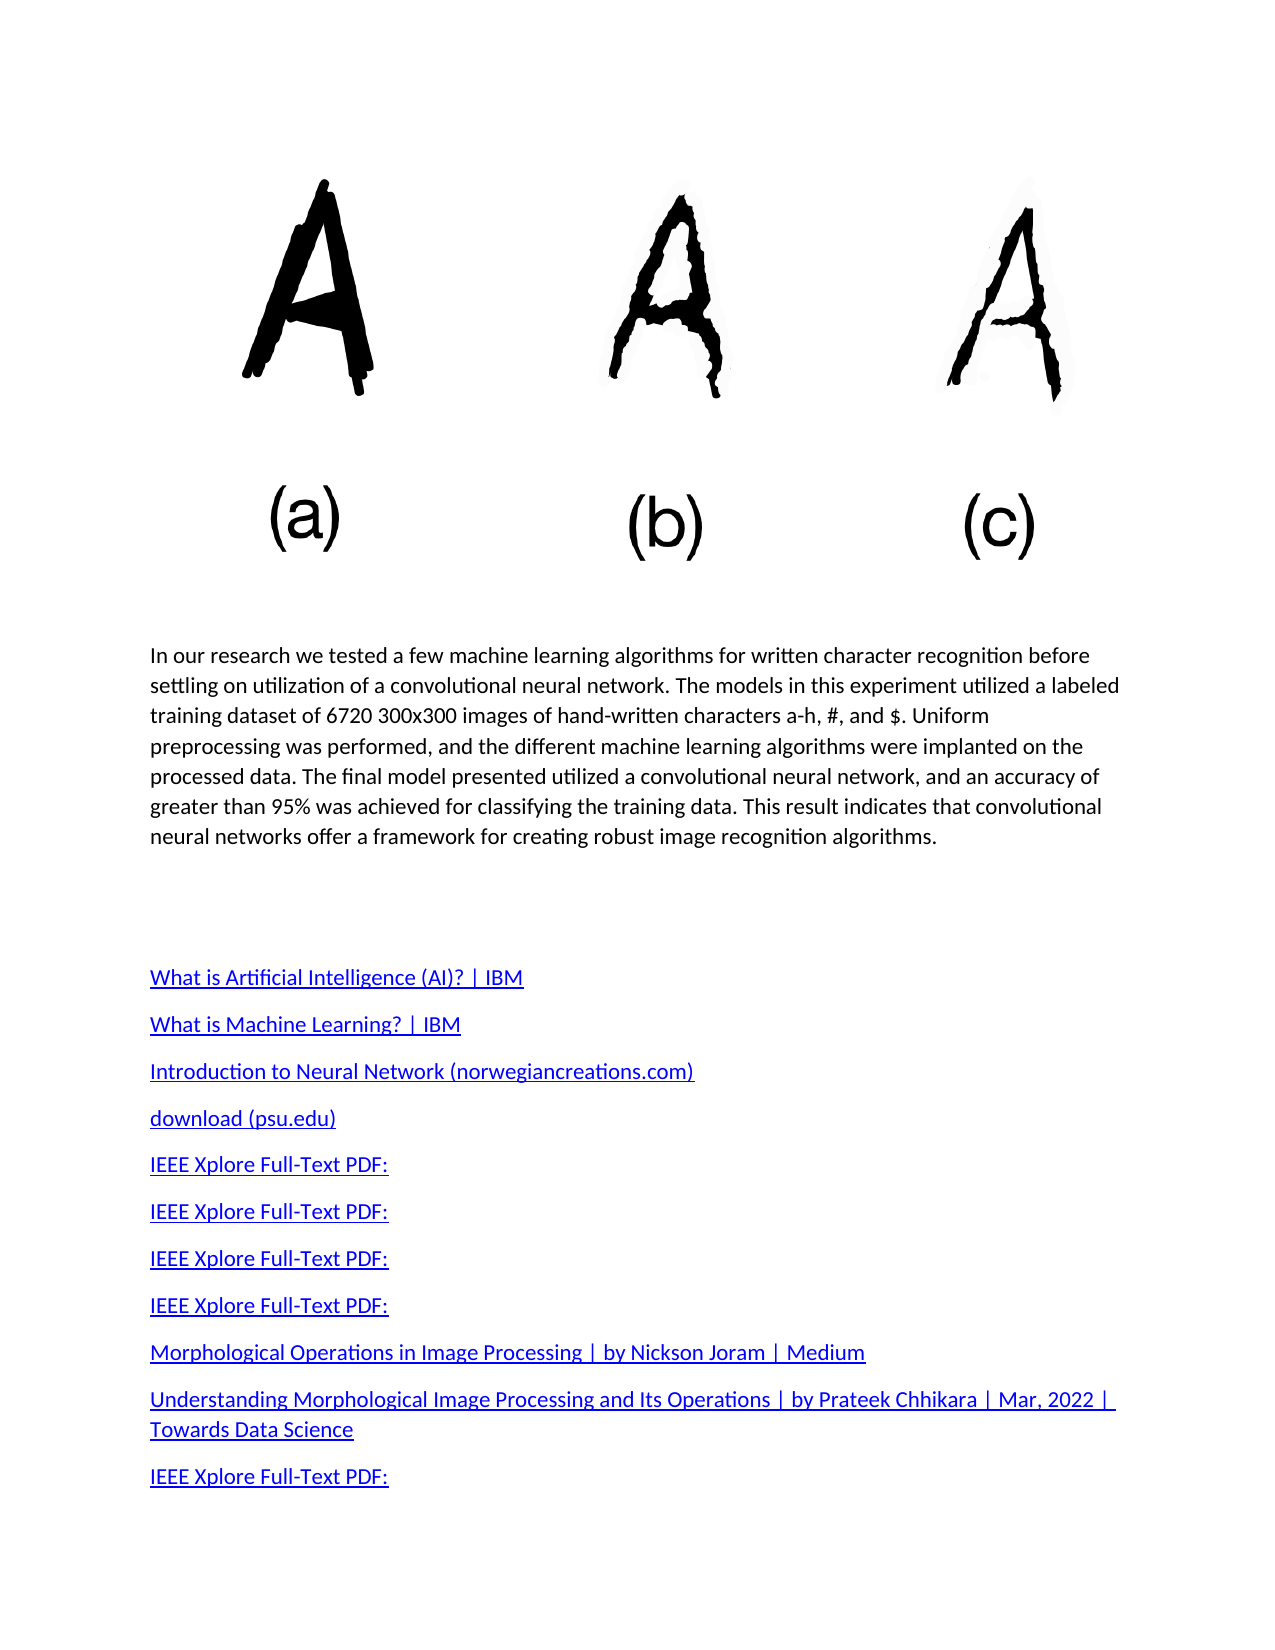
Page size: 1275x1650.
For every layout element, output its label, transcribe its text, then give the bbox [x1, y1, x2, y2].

text In our research we tested a few machine learning algorithms for written character recognition before settling on utilization of a convolutional neural network. The models in this experiment utilized a labeled training dataset of 6720 300x300 images of hand-written characters a-h, #, and $. Uniform preprocessing was performed, and the different machine learning algorithms were implanted on the processed data. The final model presented utilized a convolutional neural network, and an accuracy of greater than 95% was achieved for classifying the training data. This result indicates that convolutional neural networks offer a framework for creating robust image recognition algorithms. [150, 641, 1125, 851]
text IEEE Xplore Full-Text PDF: [150, 1244, 1125, 1272]
text Understanding Morphological Image Processing and Its Operations | by Prateek Chhikara | Mar, 2022 | Towards Data Science [150, 1385, 1125, 1443]
text IEEE Xplore Full-Text PDF: [150, 1151, 1125, 1179]
text What is Artificial Intelligence (AI)? | IBM [150, 963, 1125, 991]
picture [150, 150, 1125, 623]
text IEEE Xplore Full-Text PDF: [150, 1291, 1125, 1319]
text Introduction to Neural Network (norwegiancreations.com) [150, 1057, 1125, 1085]
text IEEE Xplore Full-Text PDF: [150, 1462, 1125, 1490]
text Morphological Operations in Image Processing | by Nickson Joram | Medium [150, 1338, 1125, 1366]
text download (psu.edu) [150, 1104, 1125, 1132]
text What is Machine Learning? | IBM [150, 1010, 1125, 1038]
text IEEE Xplore Full-Text PDF: [150, 1197, 1125, 1226]
